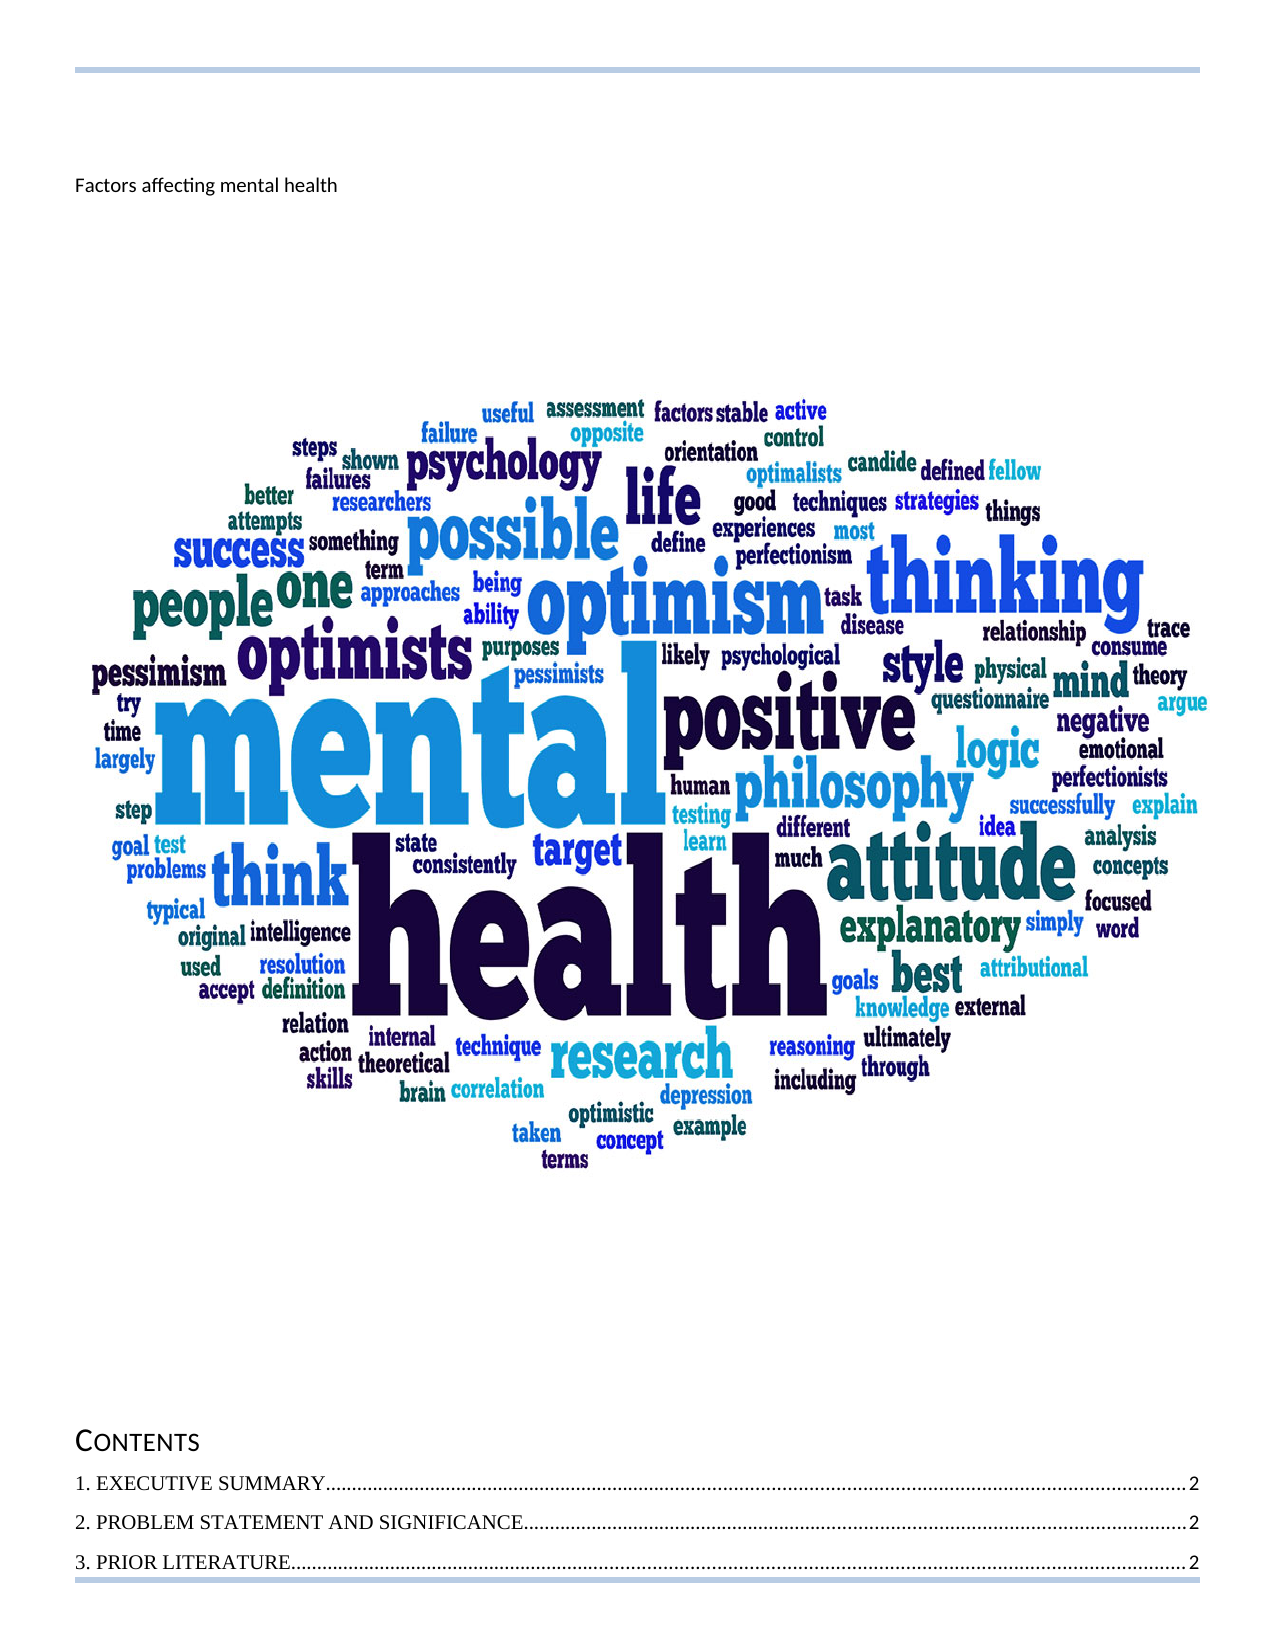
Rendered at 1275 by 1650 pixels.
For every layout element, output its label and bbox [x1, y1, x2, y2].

picture [75, 392, 1217, 1191]
